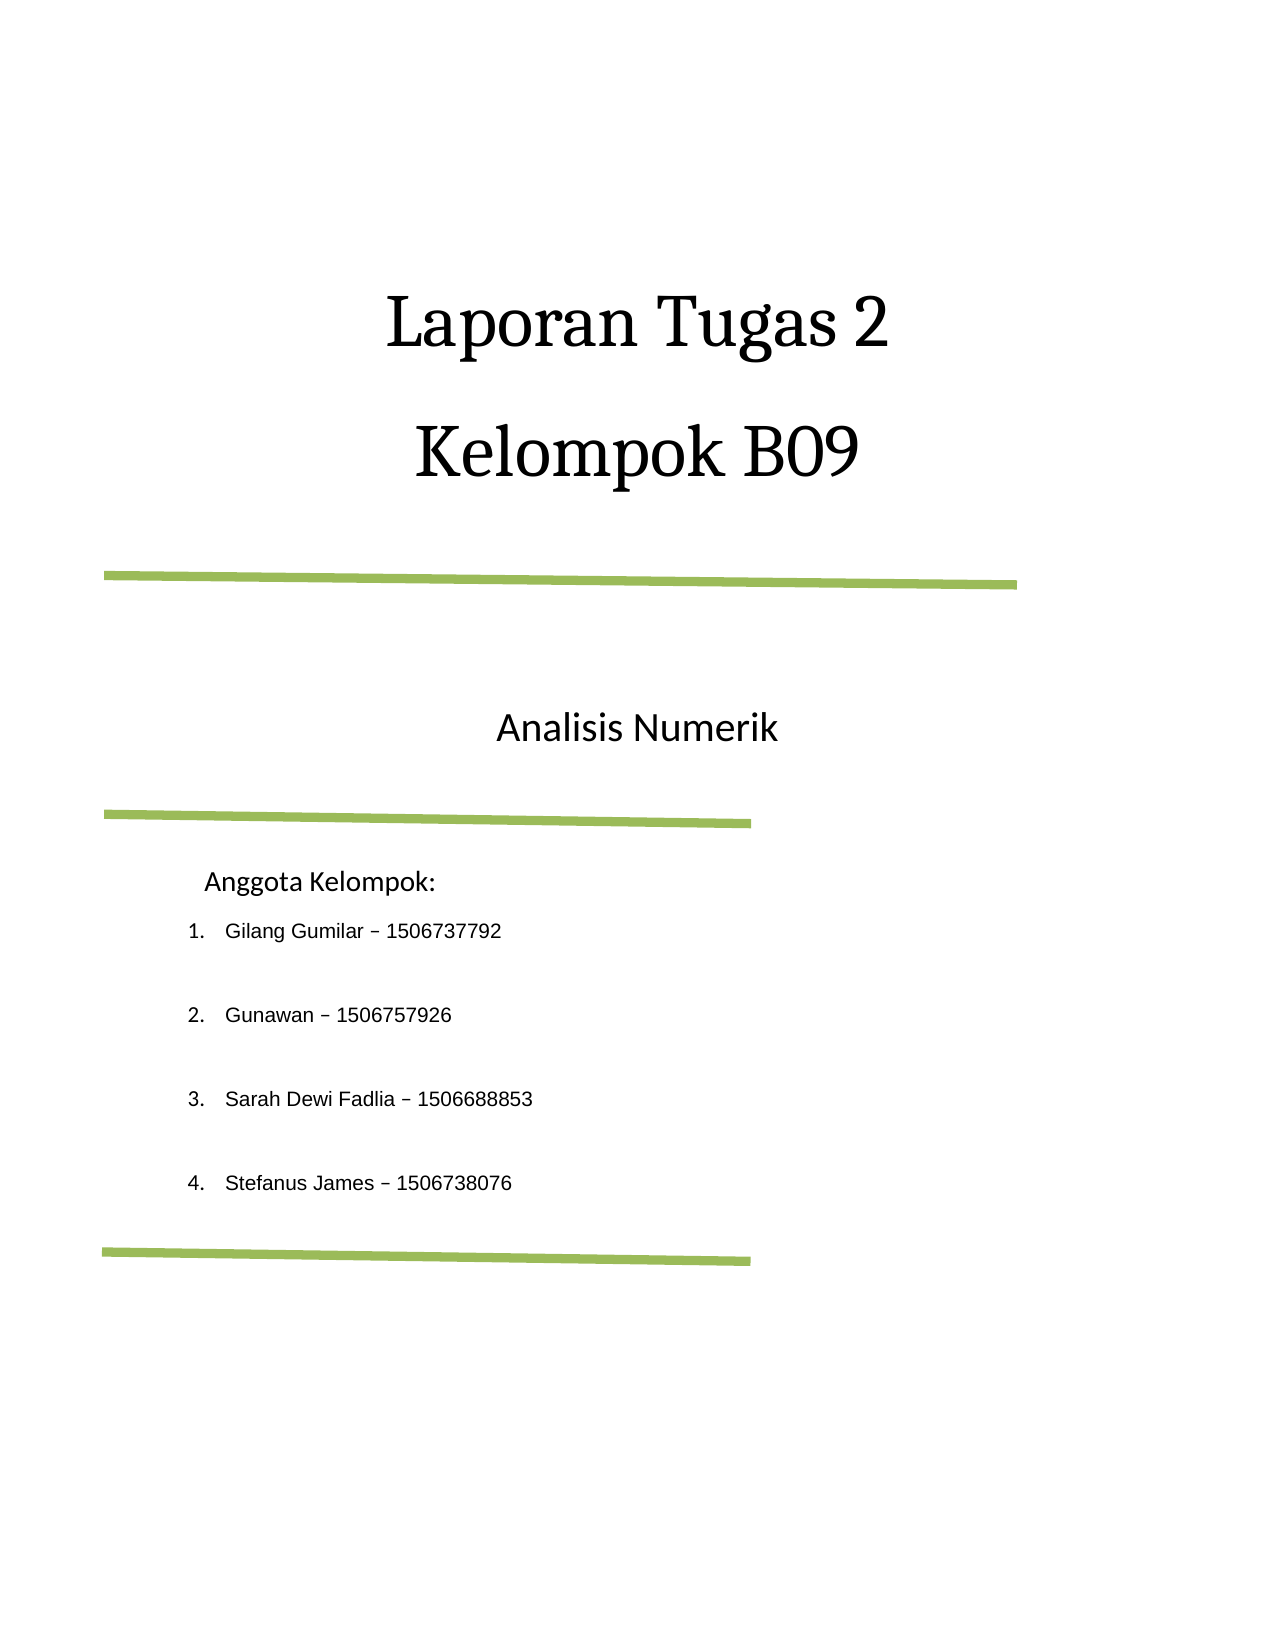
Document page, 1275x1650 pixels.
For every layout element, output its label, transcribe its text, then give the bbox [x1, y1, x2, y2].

text Kelompok B09 [150, 409, 1125, 495]
list Sarah Dewi Fadlia – 1506688853 [187, 1084, 1125, 1112]
list Stefanus James – 1506738076 [187, 1168, 1125, 1196]
list Gunawan – 1506757926 [187, 1001, 1125, 1028]
text Laporan Tugas 2 [150, 279, 1125, 366]
list Gilang Gumilar – 1506737792 [187, 917, 1125, 944]
text Anggota Kelompok: [204, 863, 1125, 899]
text Analisis Numerik [150, 701, 1125, 751]
